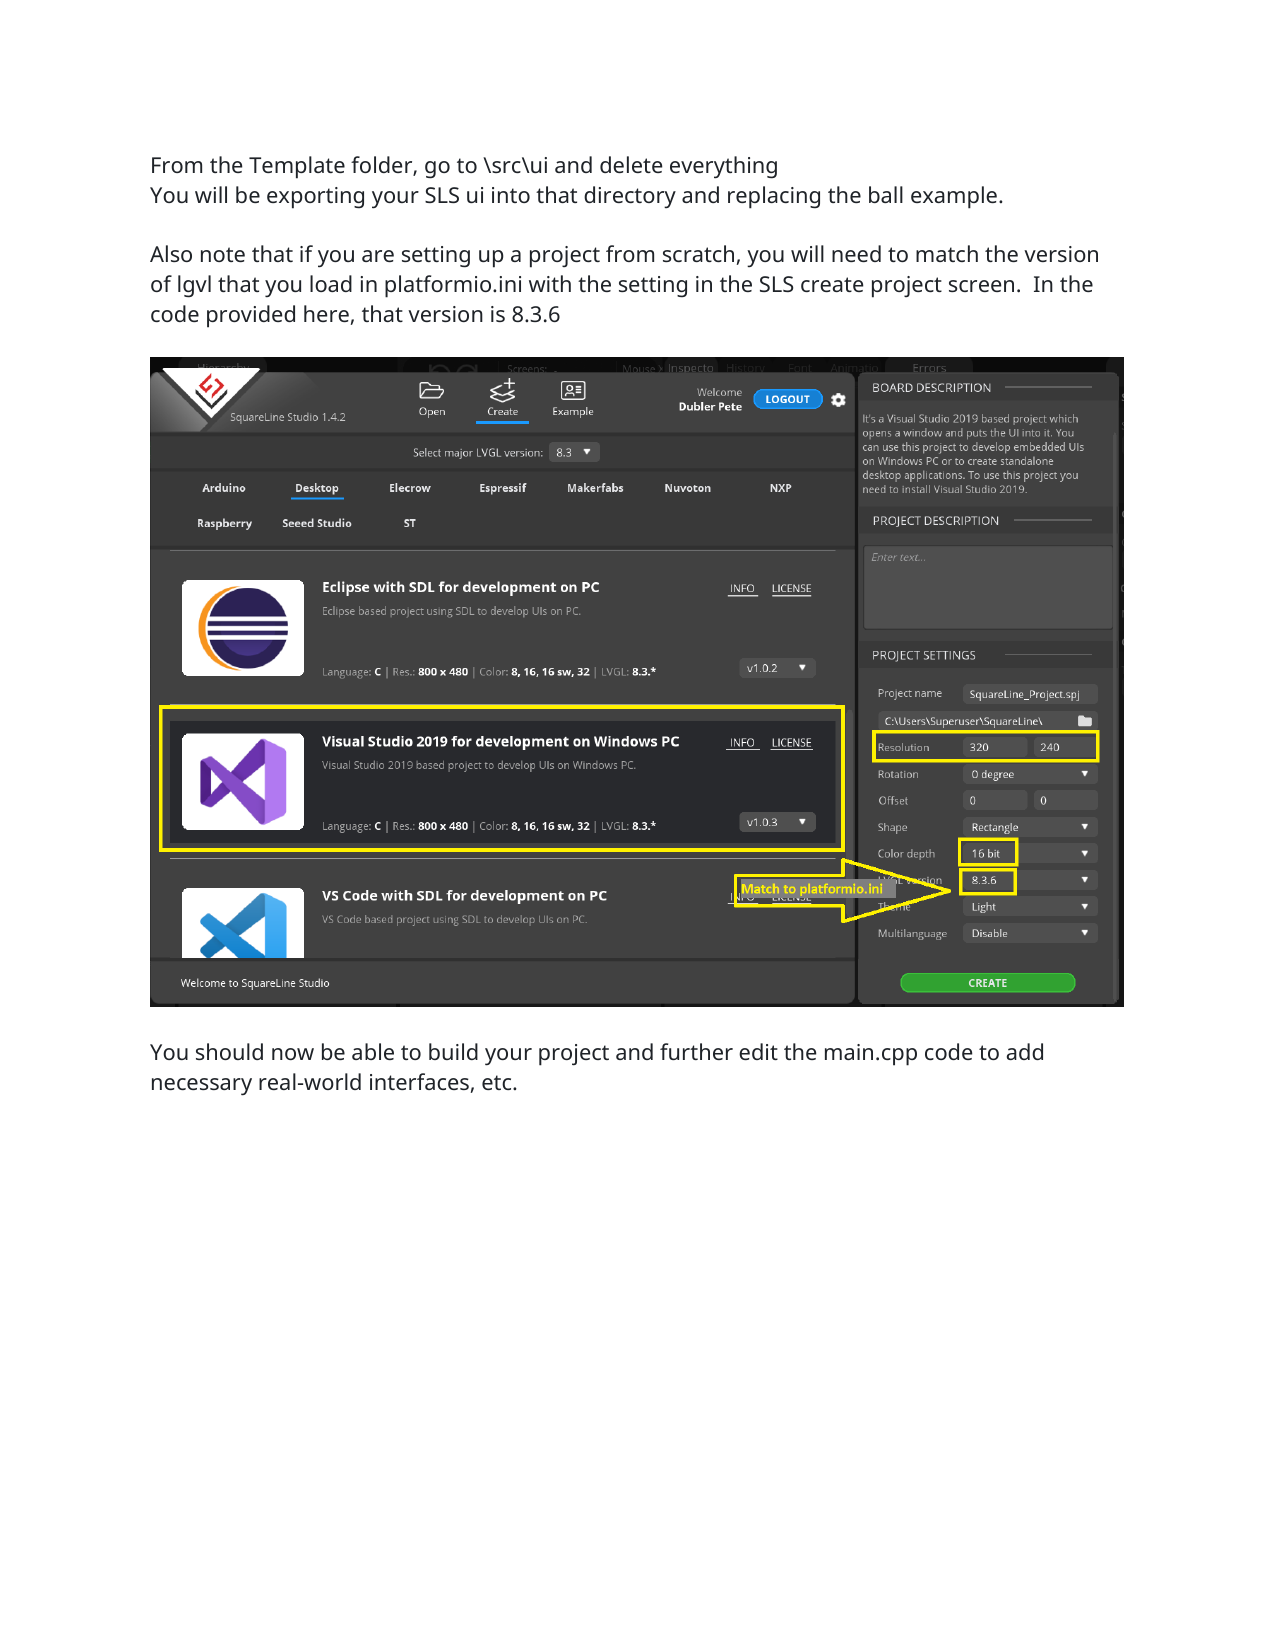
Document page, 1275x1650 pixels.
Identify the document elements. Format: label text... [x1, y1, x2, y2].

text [150, 150, 1125, 329]
picture [150, 357, 1124, 1007]
